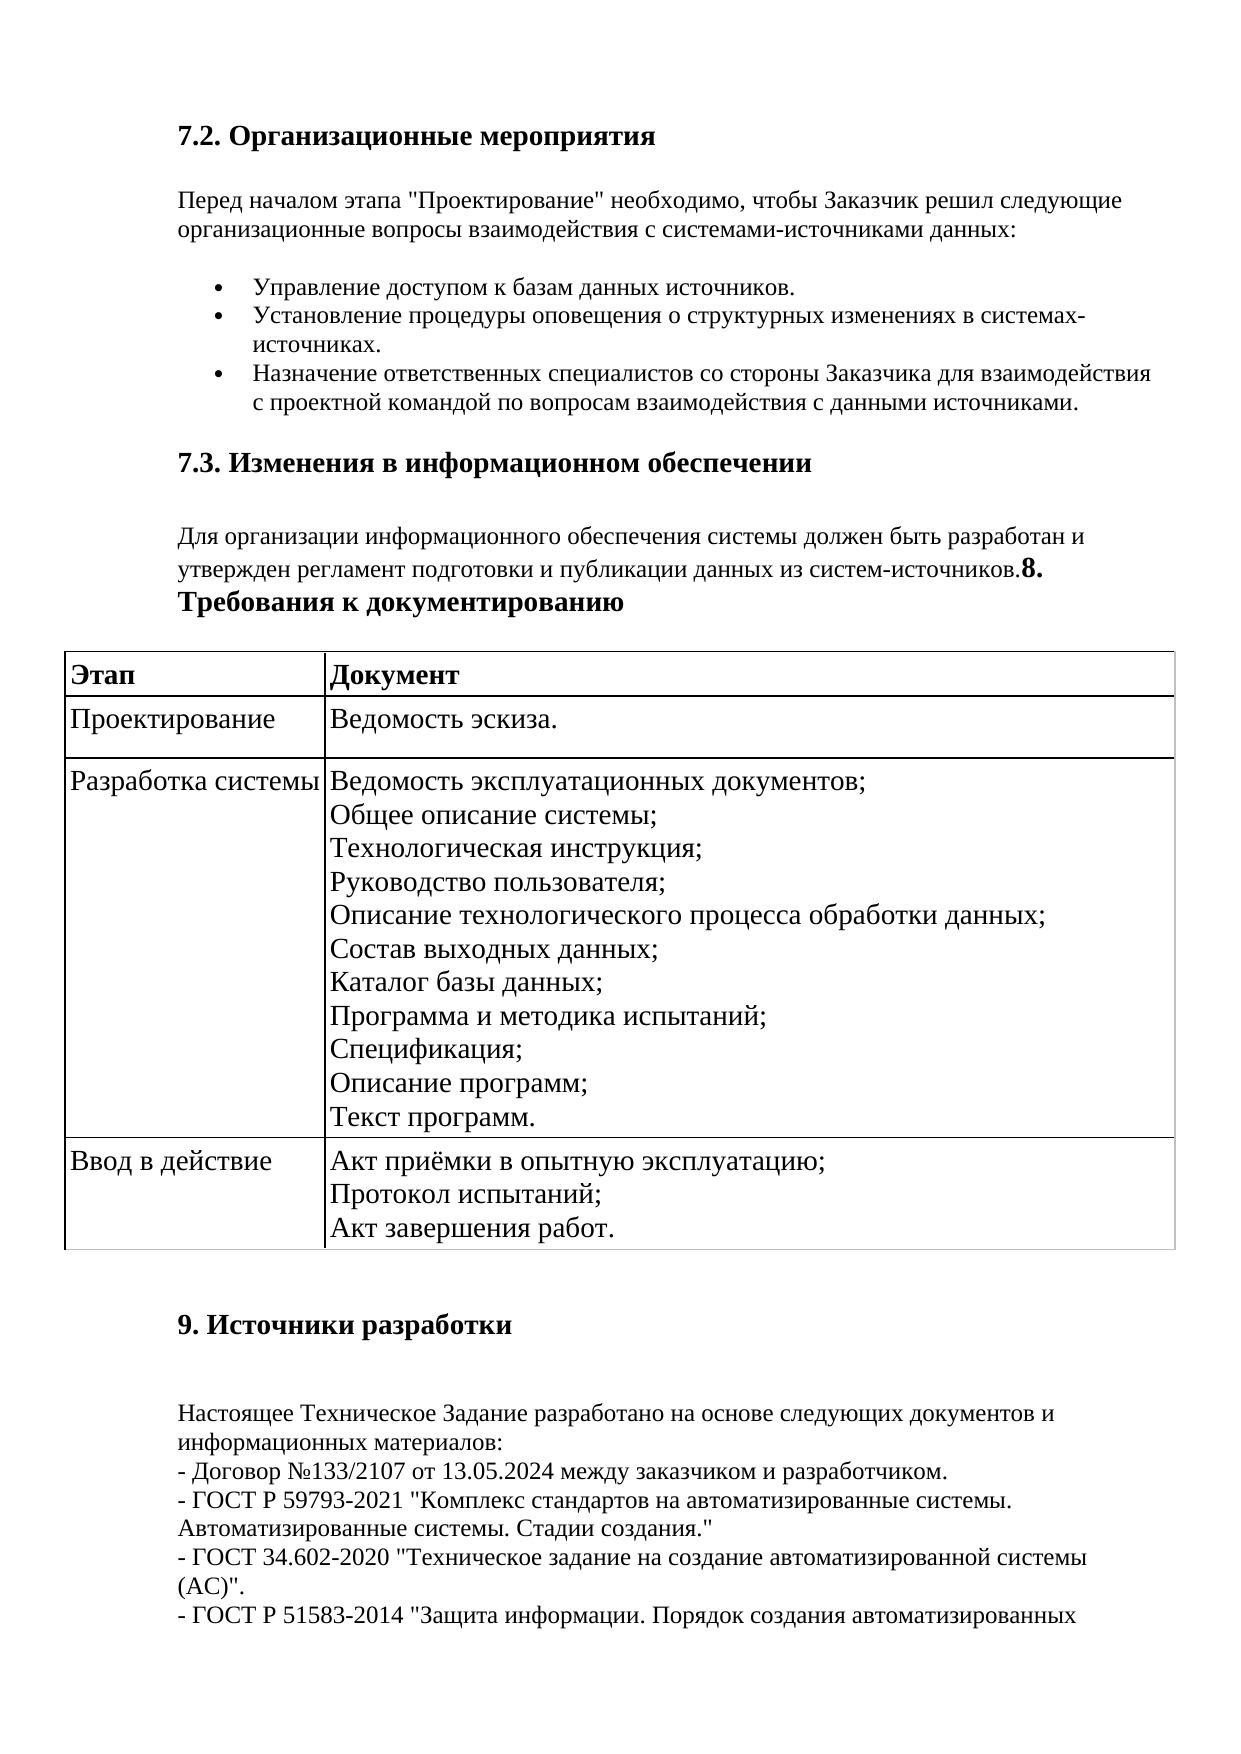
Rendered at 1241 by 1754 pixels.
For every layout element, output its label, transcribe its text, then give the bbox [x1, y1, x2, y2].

text 9. Источники разработки [177, 1307, 1152, 1341]
table_header Документ [326, 652, 1174, 695]
text 7.3. Изменения в информационном обеспечении [177, 445, 1152, 478]
table_cell Проектирование [66, 697, 324, 757]
table_cell Разработка системы [66, 759, 324, 1137]
table_cell Ведомость эксплуатационных документов; Общее описание системы; Технологическая инструкция; Руководство пользователя; Описание технологического процесса обработки данных; Состав выходных данных; Каталог базы данных; Программа и методика испытаний; Спецификация; Описание программ; Текст программ. [326, 759, 1174, 1137]
list Управление доступом к базам данных источников. [215, 272, 1152, 301]
text 7.2. Организационные мероприятия [177, 118, 1152, 152]
text - ГОСТ 34.602-2020 "Техническое задание на создание автоматизированной системы (АС)". [177, 1542, 1152, 1600]
list Установление процедуры оповещения о структурных изменениях в системах-источниках. [215, 301, 1152, 358]
text - ГОСТ Р 59793-2021 "Комплекс стандартов на автоматизированные системы. Автоматизированные системы. Стадии создания." [177, 1485, 1152, 1542]
text Для организации информационного обеспечения системы должен быть разработан и утвержден регламент подготовки и публикации данных из систем-источников.8. Требования к документированию [177, 521, 1152, 617]
text Настоящее Техническое Задание разработано на основе следующих документов и информационных материалов: [177, 1398, 1152, 1456]
text - Договор №133/2107 от 13.05.2024 между заказчиком и разработчиком. [177, 1456, 1152, 1485]
table_cell Акт приёмки в опытную эксплуатацию; Протокол испытаний; Акт завершения работ. [326, 1138, 1174, 1248]
table_cell Ведомость эскиза. [326, 697, 1174, 757]
list Назначение ответственных специалистов со стороны Заказчика для взаимодействия с проектной командой по вопросам взаимодействия с данными источниками. [215, 358, 1152, 416]
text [177, 1600, 1152, 1628]
table_header Этап [66, 652, 325, 695]
text Перед началом этапа "Проектирование" необходимо, чтобы Заказчик решил следующие организационные вопросы взаимодействия с системами-источниками данных: [177, 185, 1152, 243]
table_cell Ввод в действие [66, 1138, 324, 1248]
